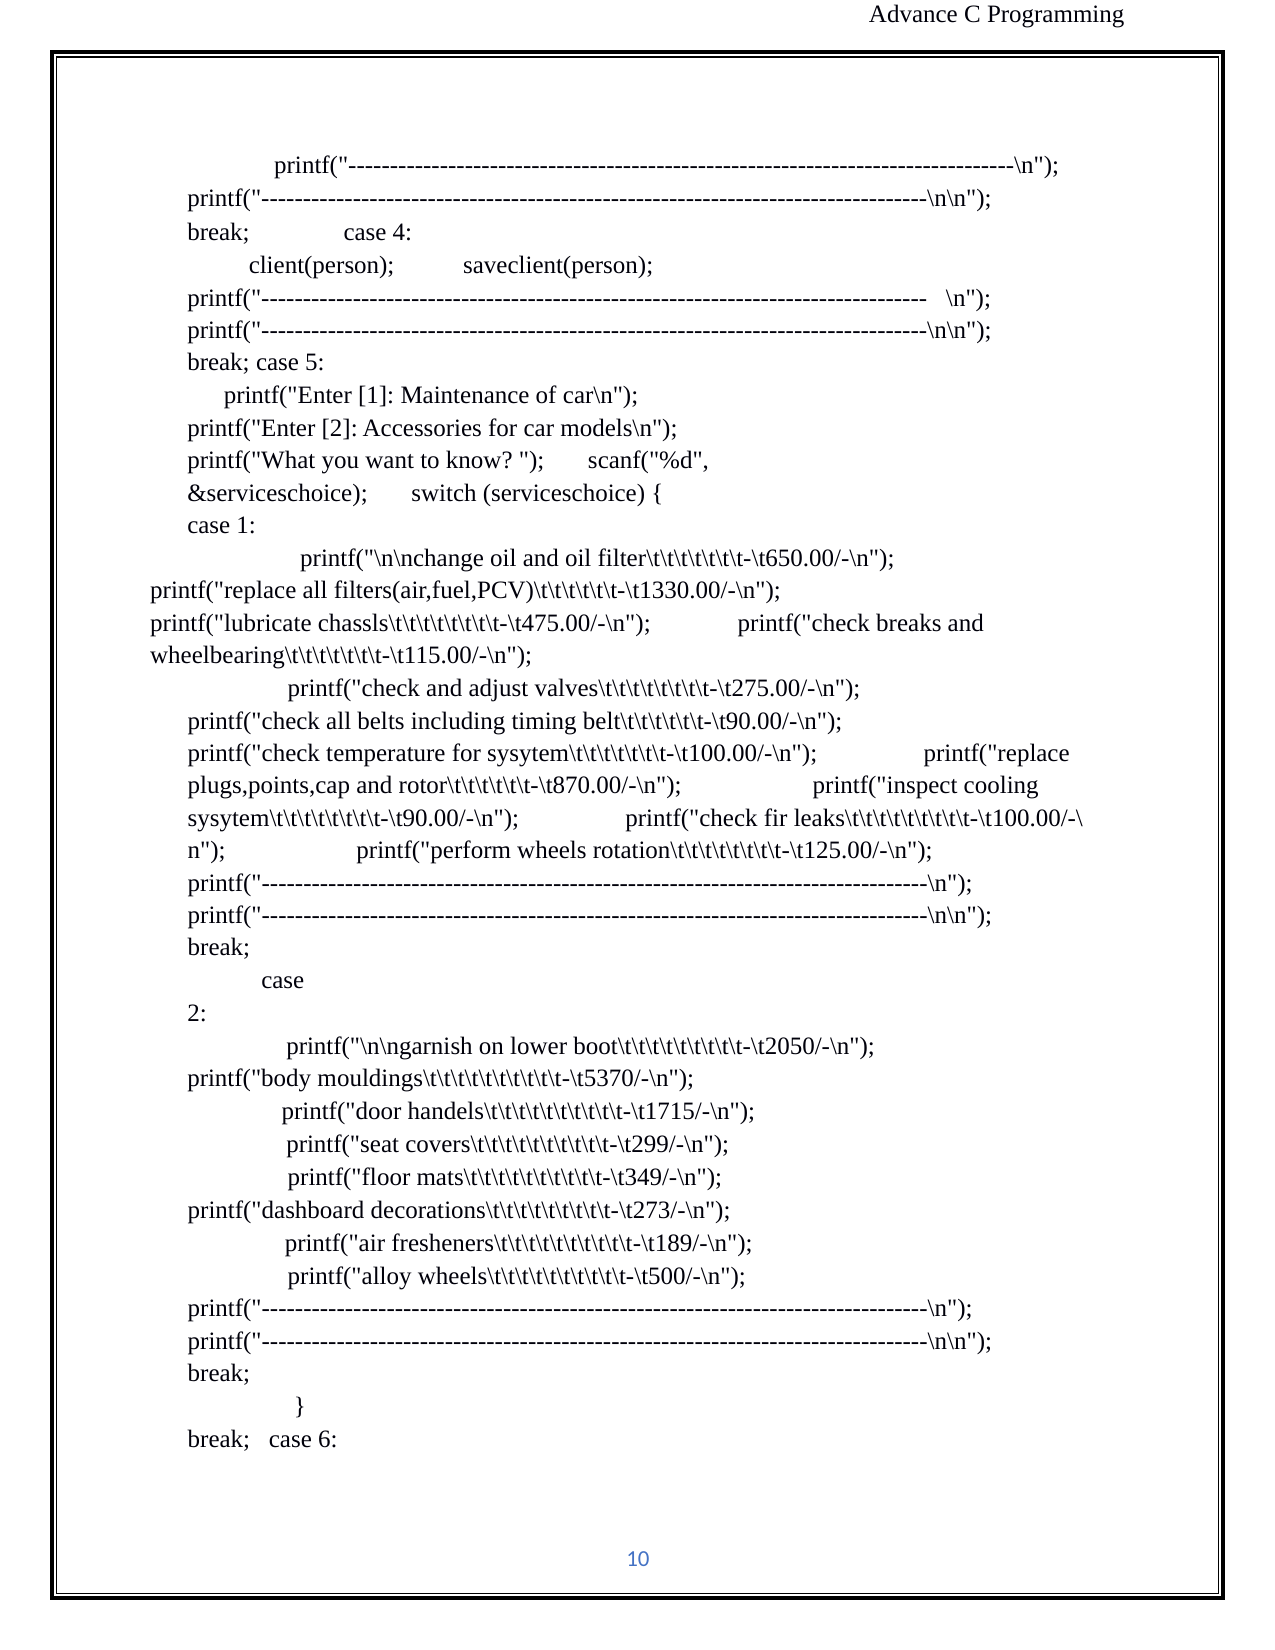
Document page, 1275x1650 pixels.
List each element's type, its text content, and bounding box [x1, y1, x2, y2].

text printf("floor mats\t\t\t\t\t\t\t\t\t\t-\t349/-\n"); printf("dashboard decorations\t\t\t\t\t\t\t\t\t-\t273/-\n"); [150, 1162, 906, 1224]
text printf("--------------------------------------------------------------------------------\n"); printf("--------------------------------------------------------------------------------\n\n"); break; case 4: [186, 150, 1061, 245]
text printf("\n\ngarnish on lower boot\t\t\t\t\t\t\t\t\t-\t2050/-\n"); printf("body mouldings\t\t\t\t\t\t\t\t\t\t-\t5370/-\n"); [186, 1031, 1007, 1092]
text client(person); saveclient(person); printf("-------------------------------------------------------------------------------- \n"); printf("--------------------------------------------------------------------------------\n\n"); break; case 5: [186, 250, 1055, 376]
text } break; case 6: [150, 1391, 374, 1452]
text printf("air fresheners\t\t\t\t\t\t\t\t\t\t-\t189/-\n"); [150, 1228, 1145, 1257]
text printf("seat covers\t\t\t\t\t\t\t\t\t\t-\t299/-\n"); [186, 1129, 1132, 1158]
text printf("alloy wheels\t\t\t\t\t\t\t\t\t\t-\t500/-\n"); printf("--------------------------------------------------------------------------------\n"); printf("--------------------------------------------------------------------------------\n\n"); break; [150, 1261, 1132, 1387]
text printf("\n\nchange oil and oil filter\t\t\t\t\t\t\t-\t650.00/-\n"); printf("replace all filters(air,fuel,PCV)\t\t\t\t\t\t-\t1330.00/-\n"); printf("lubricate chassls\t\t\t\t\t\t\t\t-\t475.00/-\n"); printf("check breaks and wheelbearing\t\t\t\t\t\t\t-\t115.00/-\n"); [150, 543, 1047, 669]
text case 2: [186, 966, 325, 1027]
text printf("check and adjust valves\t\t\t\t\t\t\t\t-\t275.00/-\n"); printf("check all belts including timing belt\t\t\t\t\t\t-\t90.00/-\n"); printf("check temperature for sysytem\t\t\t\t\t\t\t-\t100.00/-\n"); printf("replace plugs,points,cap and rotor\t\t\t\t\t\t-\t870.00/-\n"); printf("inspect cooling sysytem\t\t\t\t\t\t\t\t-\t90.00/-\n"); printf("check fir leaks\t\t\t\t\t\t\t\t\t-\t100.00/-\n"); printf("perform wheels rotation\t\t\t\t\t\t\t\t-\t125.00/-\n"); printf("--------------------------------------------------------------------------------\n"); printf("--------------------------------------------------------------------------------\n\n"); break; [150, 673, 1086, 961]
text printf("Enter [1]: Maintenance of car\n"); printf("Enter [2]: Accessories for car models\n"); printf("What you want to know? "); scanf("%d", &serviceschoice); switch (serviceschoice) { case 1: [186, 381, 717, 539]
text printf("door handels\t\t\t\t\t\t\t\t\t\t-\t1715/-\n"); [150, 1096, 1145, 1125]
